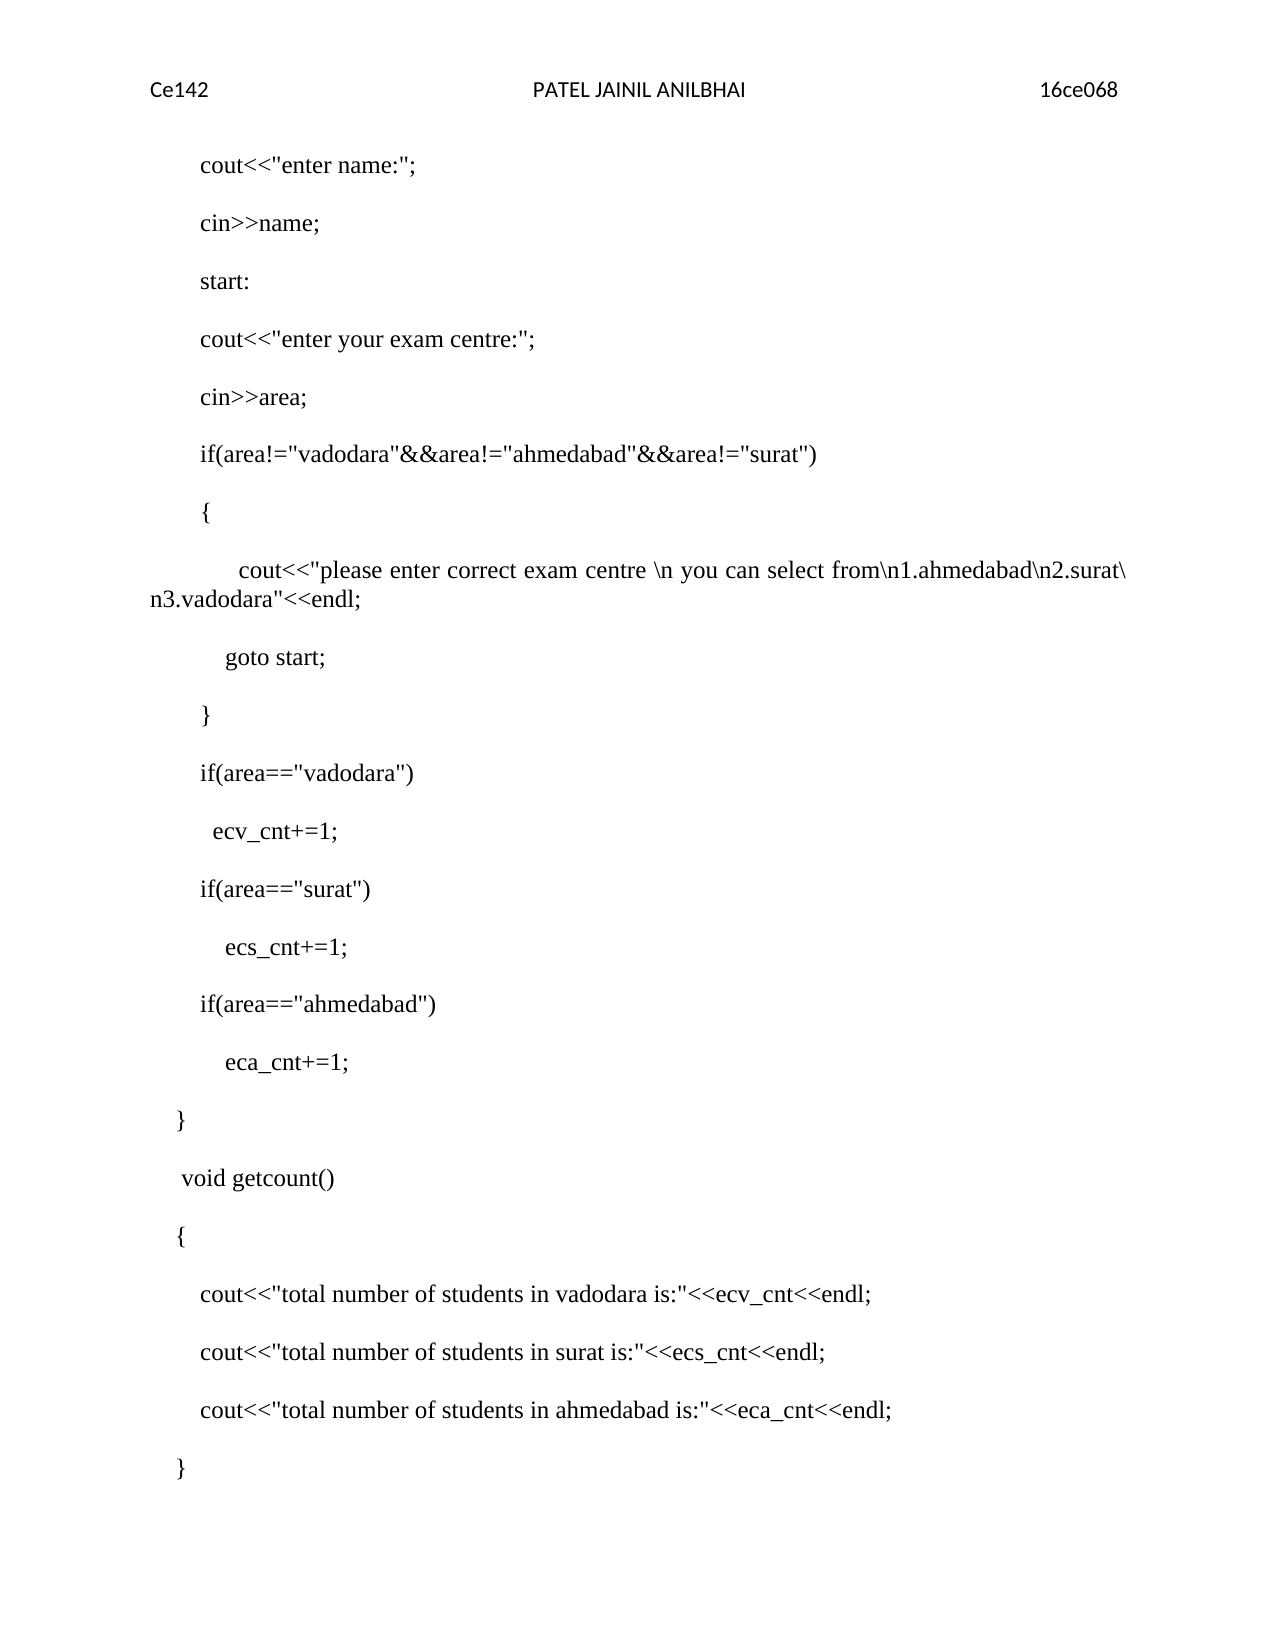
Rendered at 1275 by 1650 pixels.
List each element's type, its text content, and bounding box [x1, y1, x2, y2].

text { [150, 1221, 1128, 1250]
text if(area=="vadodara") [150, 758, 1128, 787]
text if(area!="vadodara"&&area!="ahmedabad"&&area!="surat") [150, 439, 1128, 468]
text cout<<"enter your exam centre:"; [150, 324, 1128, 352]
text if(area=="ahmedabad") [150, 989, 1128, 1018]
text void getcount() [150, 1163, 1128, 1192]
text cin>>area; [150, 382, 1128, 410]
text } [150, 700, 1128, 729]
text } [150, 1453, 1128, 1482]
text if(area=="surat") [150, 874, 1128, 902]
text ecs_cnt+=1; [150, 932, 1128, 960]
text cout<<"total number of students in ahmedabad is:"<<eca_cnt<<endl; [150, 1395, 1128, 1424]
text { [150, 497, 1128, 526]
text } [150, 1105, 1128, 1134]
text cout<<"enter name:"; [150, 150, 1128, 179]
text cout<<"total number of students in surat is:"<<ecs_cnt<<endl; [150, 1337, 1128, 1366]
text eca_cnt+=1; [150, 1047, 1128, 1076]
text cout<<"please enter correct exam centre \n you can select from\n1.ahmedabad\n2.surat\n3.vadodara"<<endl; [150, 555, 1128, 613]
text cout<<"total number of students in vadodara is:"<<ecv_cnt<<endl; [150, 1279, 1128, 1308]
text goto start; [150, 642, 1128, 671]
text ecv_cnt+=1; [150, 816, 1128, 844]
text start: [150, 266, 1128, 294]
text cin>>name; [150, 208, 1128, 237]
